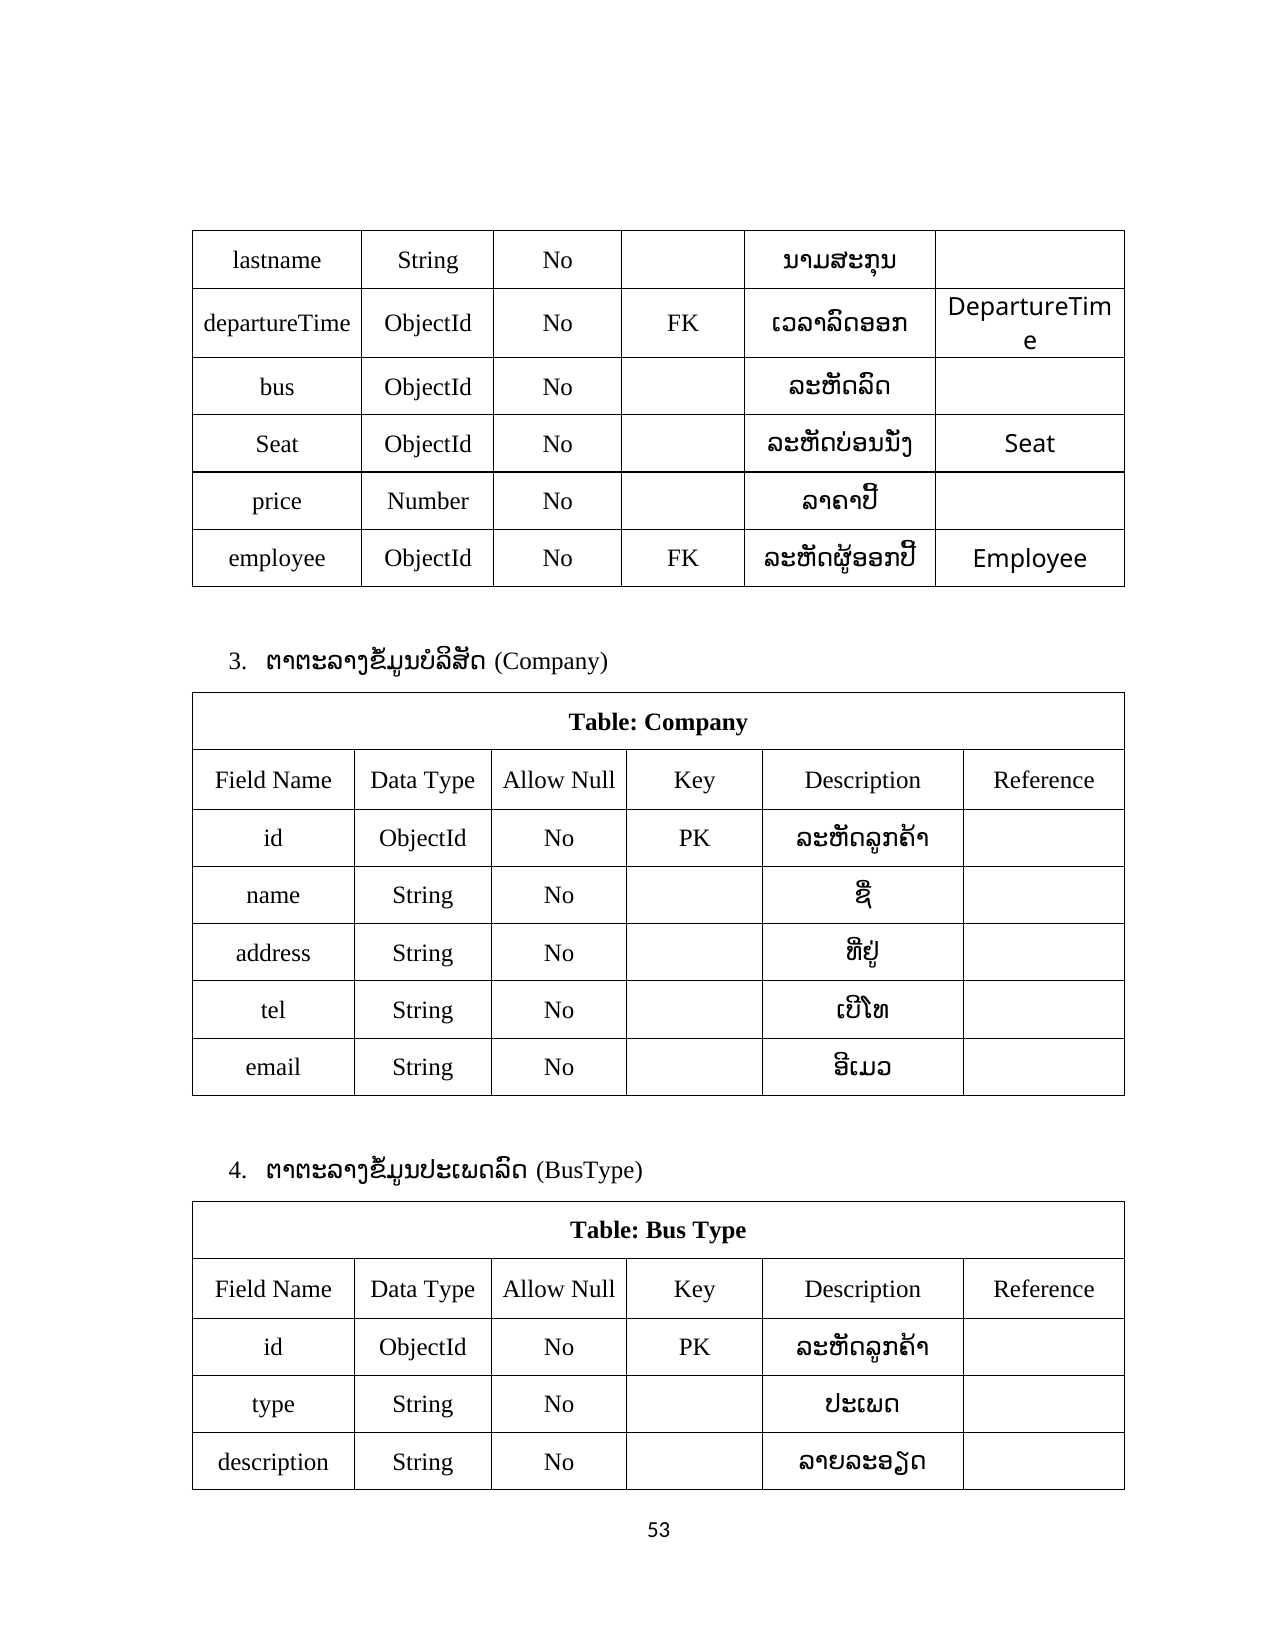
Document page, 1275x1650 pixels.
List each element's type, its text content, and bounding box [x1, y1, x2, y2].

table_cell description [193, 1433, 354, 1489]
table_cell [964, 1319, 1124, 1375]
table_cell [622, 473, 744, 529]
list ຕາຕະລາງຂໍ້ມູນບໍລິສັດ (Company) [228, 646, 1125, 675]
table_cell address [193, 924, 354, 980]
table_cell String [355, 981, 491, 1038]
table_cell No [492, 1376, 626, 1432]
table_cell No [494, 530, 621, 586]
table_cell ObjectId [362, 530, 493, 586]
table_cell [964, 981, 1124, 1038]
table_cell Field Name [193, 1259, 354, 1317]
table_cell ObjectId [362, 358, 493, 414]
table_cell No [492, 924, 626, 980]
list ຕາຕະລາງຂໍ້ມູນປະເພດລົດ (BusType) [228, 1155, 1125, 1184]
table_cell PK [627, 1319, 762, 1375]
table_cell String [355, 867, 491, 923]
table_cell ລະຫັດບ່ອນນັ່ງ [745, 415, 935, 471]
table_cell ObjectId [355, 810, 491, 866]
table_cell Key [627, 1259, 762, 1317]
table_cell No [492, 810, 626, 866]
table_header Table: Bus Type [193, 1202, 1124, 1258]
table_cell Key [627, 750, 762, 808]
table_cell No [492, 1039, 626, 1095]
table_cell [627, 1376, 762, 1432]
table_cell Seat [193, 415, 361, 471]
table_header Table: Company [193, 693, 1124, 749]
table_cell Seat [936, 415, 1124, 471]
table_cell email [193, 1039, 354, 1095]
table_cell [964, 1039, 1124, 1095]
table_cell Data Type [355, 750, 491, 808]
table_cell [622, 415, 744, 471]
table_cell PK [627, 810, 762, 866]
table_cell ລະຫັດຜູ້ອອກປີ້ [745, 530, 935, 586]
table_cell [964, 1376, 1124, 1432]
table_cell Number [362, 473, 493, 529]
table_cell ObjectId [355, 1319, 491, 1375]
table_cell No [492, 1433, 626, 1489]
table_cell ເບີໂທ [763, 981, 963, 1038]
table_cell No [494, 231, 621, 288]
table_cell String [355, 1039, 491, 1095]
table_cell [964, 867, 1124, 923]
table_cell DepartureTime [936, 289, 1124, 357]
table_cell employee [193, 530, 361, 586]
table_cell price [193, 473, 361, 529]
table_cell ລະຫັດລົດ [745, 358, 935, 414]
table_cell ທີ່ຢູ່ [763, 924, 963, 980]
table_cell No [494, 473, 621, 529]
table_cell String [355, 924, 491, 980]
table_cell Allow Null [492, 750, 626, 808]
table_cell ລະຫັດລູກຄ້າ [763, 810, 963, 866]
table_cell [627, 924, 762, 980]
table_cell departureTime [193, 289, 361, 357]
table_cell No [494, 415, 621, 471]
table_cell FK [622, 289, 744, 357]
table_cell Reference [964, 1259, 1124, 1317]
table_cell id [193, 1319, 354, 1375]
table_cell ລະຫັດລູກຄ້າ [763, 1319, 963, 1375]
table_cell FK [622, 530, 744, 586]
table_cell [627, 1039, 762, 1095]
table_cell [964, 924, 1124, 980]
table_cell [964, 810, 1124, 866]
table_cell ObjectId [362, 289, 493, 357]
table_cell id [193, 810, 354, 866]
table_cell Allow Null [492, 1259, 626, 1317]
table_cell Description [763, 1259, 963, 1317]
table_cell ເວລາລົດອອກ [745, 289, 935, 357]
table_cell bus [193, 358, 361, 414]
table_cell ປະເພດ [763, 1376, 963, 1432]
table_cell ລາຍລະອຽດ [763, 1433, 963, 1489]
table_cell [622, 231, 744, 288]
table_cell ອີເມວ [763, 1039, 963, 1095]
table_cell ລາຄາປີ້ [745, 473, 935, 529]
table_cell No [492, 1319, 626, 1375]
table_cell No [494, 289, 621, 357]
table_cell ObjectId [362, 415, 493, 471]
table_cell [627, 1433, 762, 1489]
table_cell Description [763, 750, 963, 808]
table_cell No [492, 867, 626, 923]
table_cell type [193, 1376, 354, 1432]
table_cell lastname [193, 231, 361, 288]
table_cell ຊື່ [763, 867, 963, 923]
table_cell [627, 867, 762, 923]
table_cell [936, 231, 1124, 288]
table_cell [627, 981, 762, 1038]
table_cell [964, 1433, 1124, 1489]
table_cell String [355, 1433, 491, 1489]
table_cell Employee [936, 530, 1124, 586]
table_cell String [362, 231, 493, 288]
table_cell Reference [964, 750, 1124, 808]
table_cell [936, 358, 1124, 414]
table_cell [622, 358, 744, 414]
table_cell [936, 473, 1124, 529]
table_cell tel [193, 981, 354, 1038]
table_cell Field Name [193, 750, 354, 808]
table_cell name [193, 867, 354, 923]
table_cell ນາມສະກຸນ [745, 231, 935, 288]
table_cell Data Type [355, 1259, 491, 1317]
table_cell No [494, 358, 621, 414]
table_cell No [492, 981, 626, 1038]
table_cell String [355, 1376, 491, 1432]
